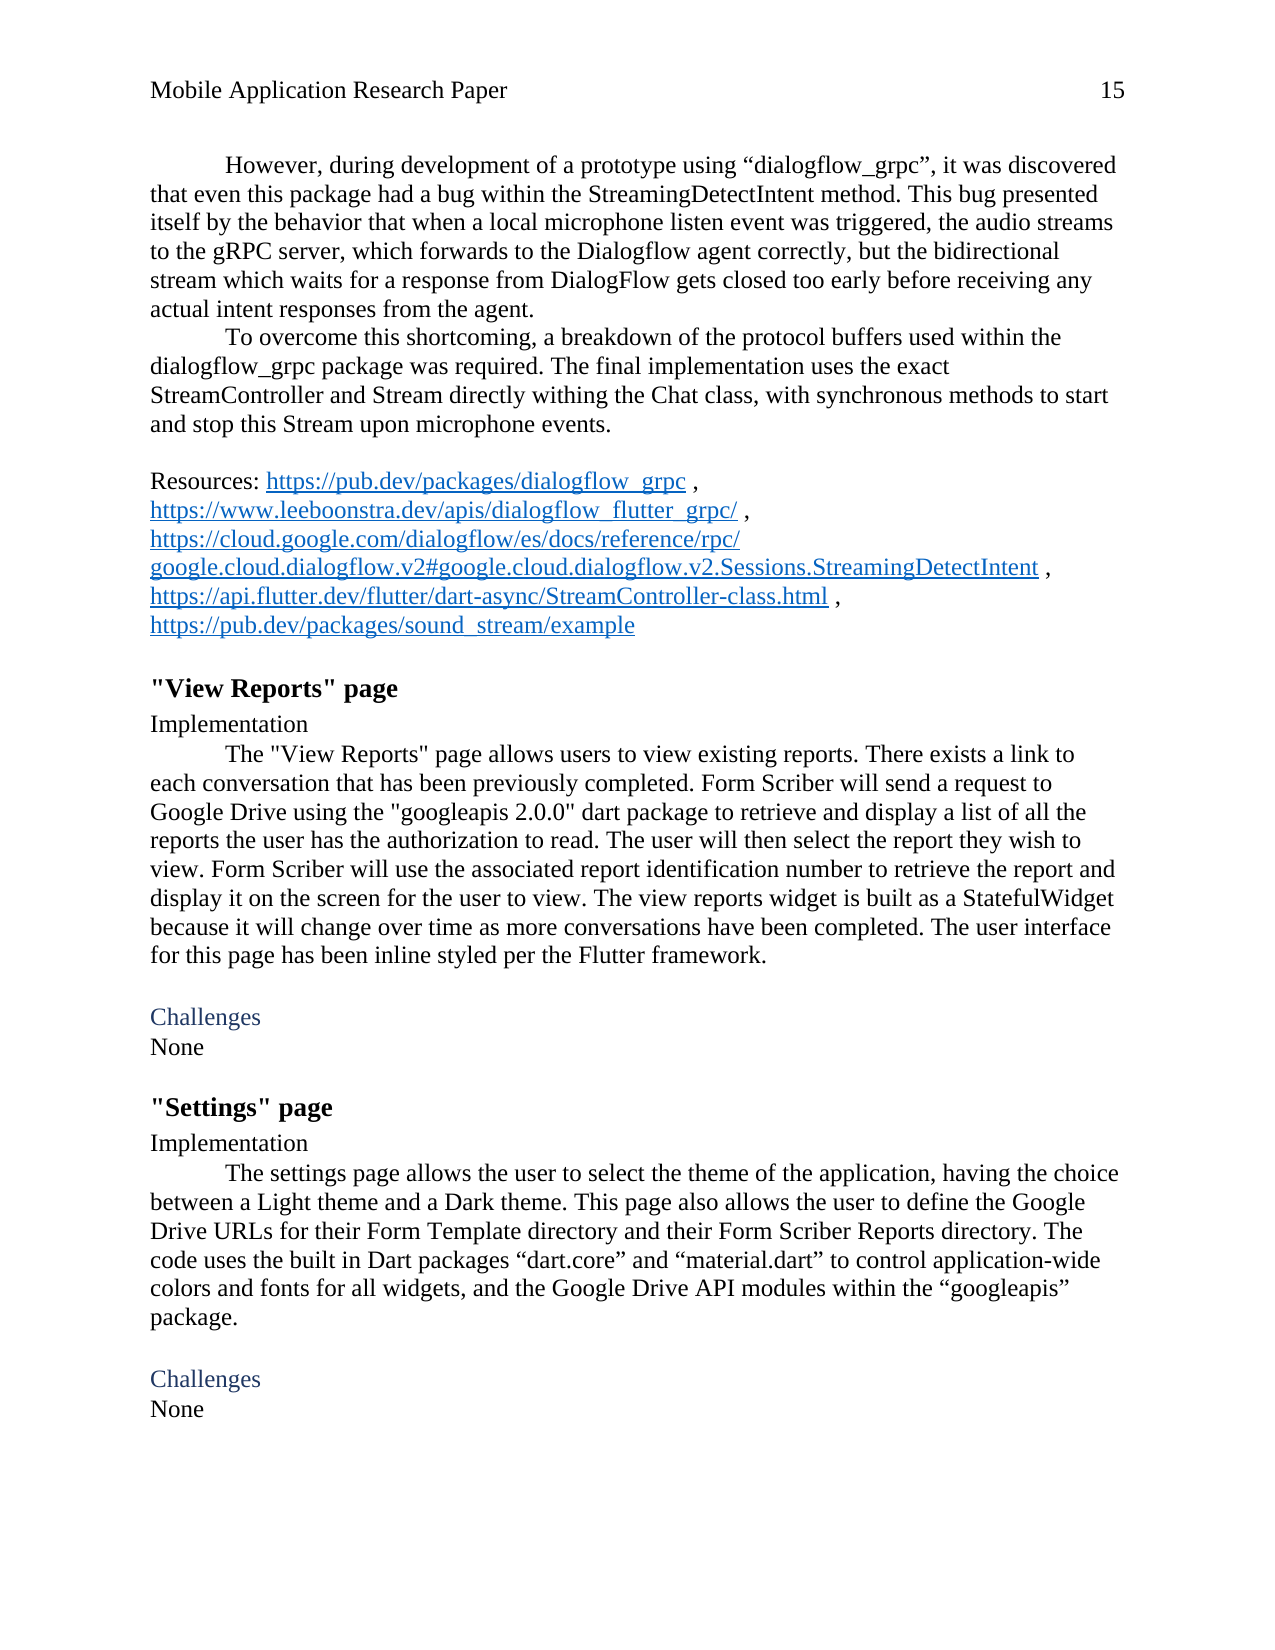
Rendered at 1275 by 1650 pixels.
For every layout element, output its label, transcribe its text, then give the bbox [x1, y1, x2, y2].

text The "View Reports" page allows users to view existing reports. There exists a link to each conversation that has been previously completed. Form Scriber will send a request to Google Drive using the "googleapis 2.0.0" dart package to retrieve and display a list of all the reports the user has the authorization to read. The user will then select the report they wish to view. Form Scriber will use the associated report identification number to retrieve the report and display it on the screen for the user to view. The view reports widget is built as a StatefulWidget because it will change over time as more conversations have been completed. The user interface for this page has been inline styled per the Flutter framework. [150, 739, 1125, 969]
text The settings page allows the user to select the theme of the application, having the choice between a Light theme and a Dark theme. This page also allows the user to define the Google Drive URLs for their Form Template directory and their Form Scriber Reports directory. The code uses the built in Dart packages “dart.core” and “material.dart” to control application-wide colors and fonts for all widgets, and the Google Drive API modules within the “googleapis” package. [150, 1158, 1125, 1331]
subtitle Challenges [150, 1364, 1125, 1393]
text https://pub.dev/packages/sound_stream/example [150, 610, 1125, 639]
text However, during development of a prototype using “dialogflow_grpc”, it was discovered that even this package had a bug within the StreamingDetectIntent method. This bug presented itself by the behavior that when a local microphone listen event was triggered, the audio streams to the gRPC server, which forwards to the Dialogflow agent correctly, but the bidirectional stream which waits for a response from DialogFlow gets closed too early before receiving any actual intent responses from the agent. [150, 150, 1125, 322]
subtitle Challenges [150, 1002, 1125, 1031]
text Resources: https://pub.dev/packages/dialogflow_grpc , [150, 466, 1125, 495]
text https://www.leeboonstra.dev/apis/dialogflow_flutter_grpc/ , [150, 495, 1125, 524]
subtitle Implementation [150, 709, 1125, 737]
text https://api.flutter.dev/flutter/dart-async/StreamController-class.html , [150, 581, 1125, 610]
subtitle "View Reports" page [150, 672, 1125, 703]
text https://cloud.google.com/dialogflow/es/docs/reference/rpc/google.cloud.dialogflow.v2#google.cloud.dialogflow.v2.Sessions.StreamingDetectIntent , [150, 524, 1125, 581]
text None [150, 1394, 1125, 1423]
text To overcome this shortcoming, a breakdown of the protocol buffers used within the dialogflow_grpc package was required. The final implementation uses the exact StreamController and Stream directly withing the Chat class, with synchronous methods to start and stop this Stream upon microphone events. [150, 322, 1125, 437]
subtitle Implementation [150, 1128, 1125, 1157]
text None [150, 1032, 1125, 1061]
subtitle "Settings" page [150, 1091, 1125, 1122]
